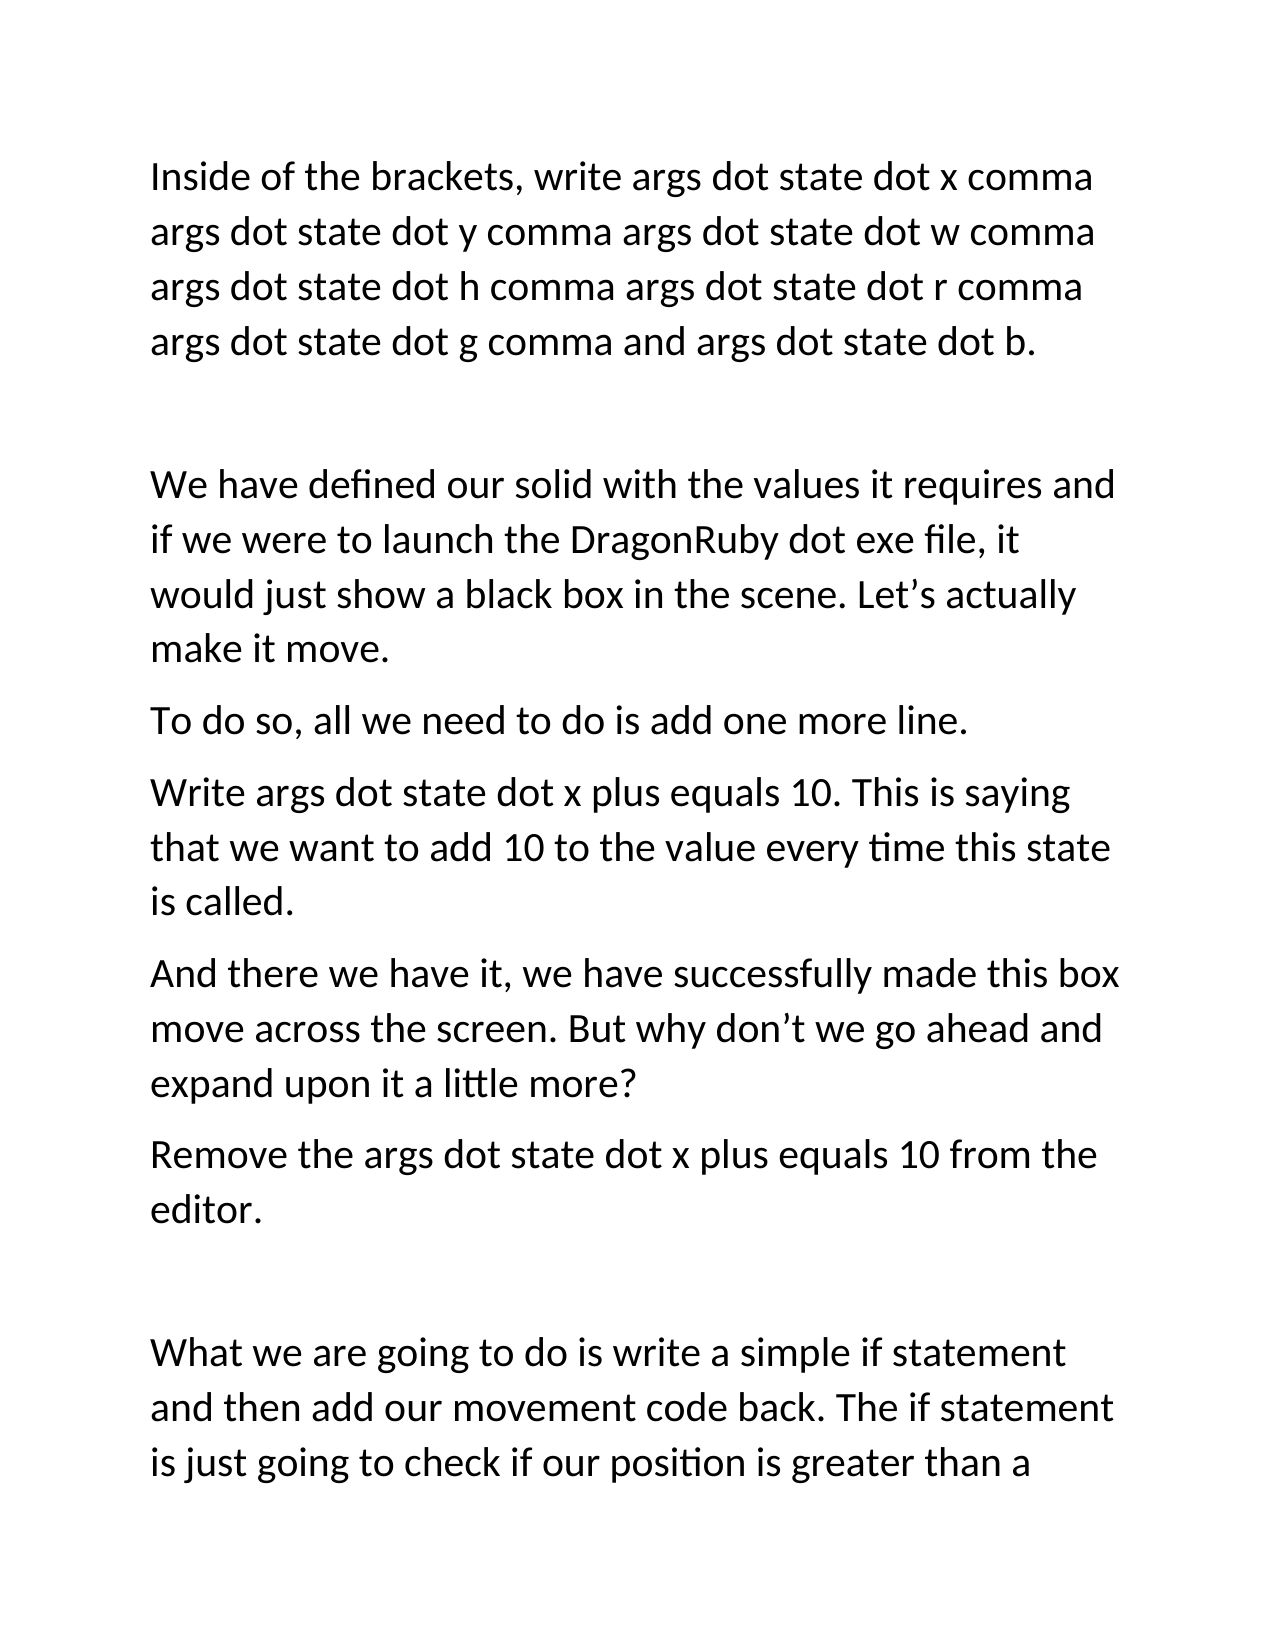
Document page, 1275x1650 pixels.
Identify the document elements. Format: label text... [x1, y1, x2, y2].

text And there we have it, we have successfully made this box move across the screen. But why don’t we go ahead and expand upon it a little more? [150, 947, 1125, 1108]
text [150, 1326, 1125, 1487]
text Remove the args dot state dot x plus equals 10 from the editor. [150, 1128, 1125, 1234]
text We have defined our solid with the values it requires and if we were to launch the DragonRuby dot exe file, it would just show a black box in the scene. Let’s actually make it move. [150, 458, 1125, 673]
text Inside of the brackets, write args dot state dot x comma args dot state dot y comma args dot state dot w comma args dot state dot h comma args dot state dot r comma args dot state dot g comma and args dot state dot b. [150, 150, 1125, 366]
text To do so, all we need to do is add one more line. [150, 694, 1125, 745]
text Write args dot state dot x plus equals 10. This is saying that we want to add 10 to the value every time this state is called. [150, 766, 1125, 926]
